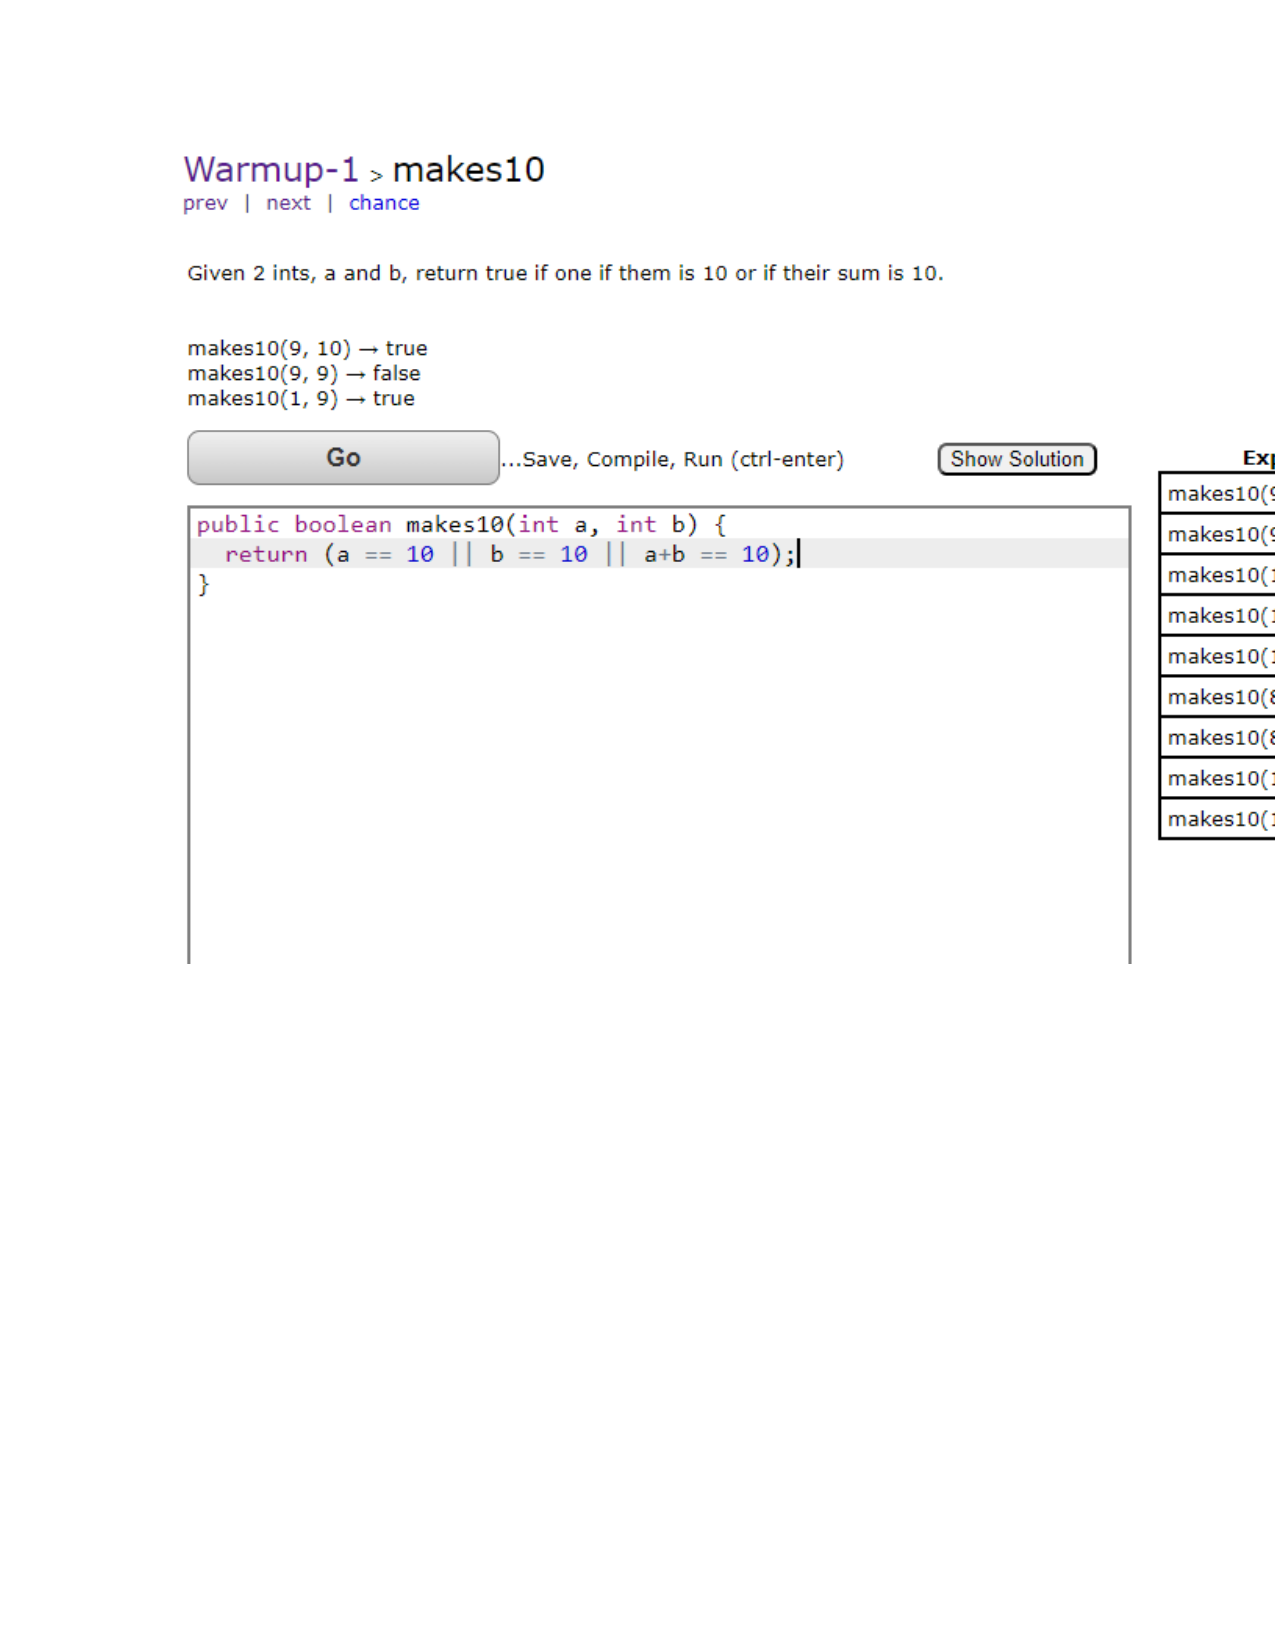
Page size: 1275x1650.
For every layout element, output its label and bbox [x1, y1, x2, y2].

picture [150, 150, 1275, 964]
